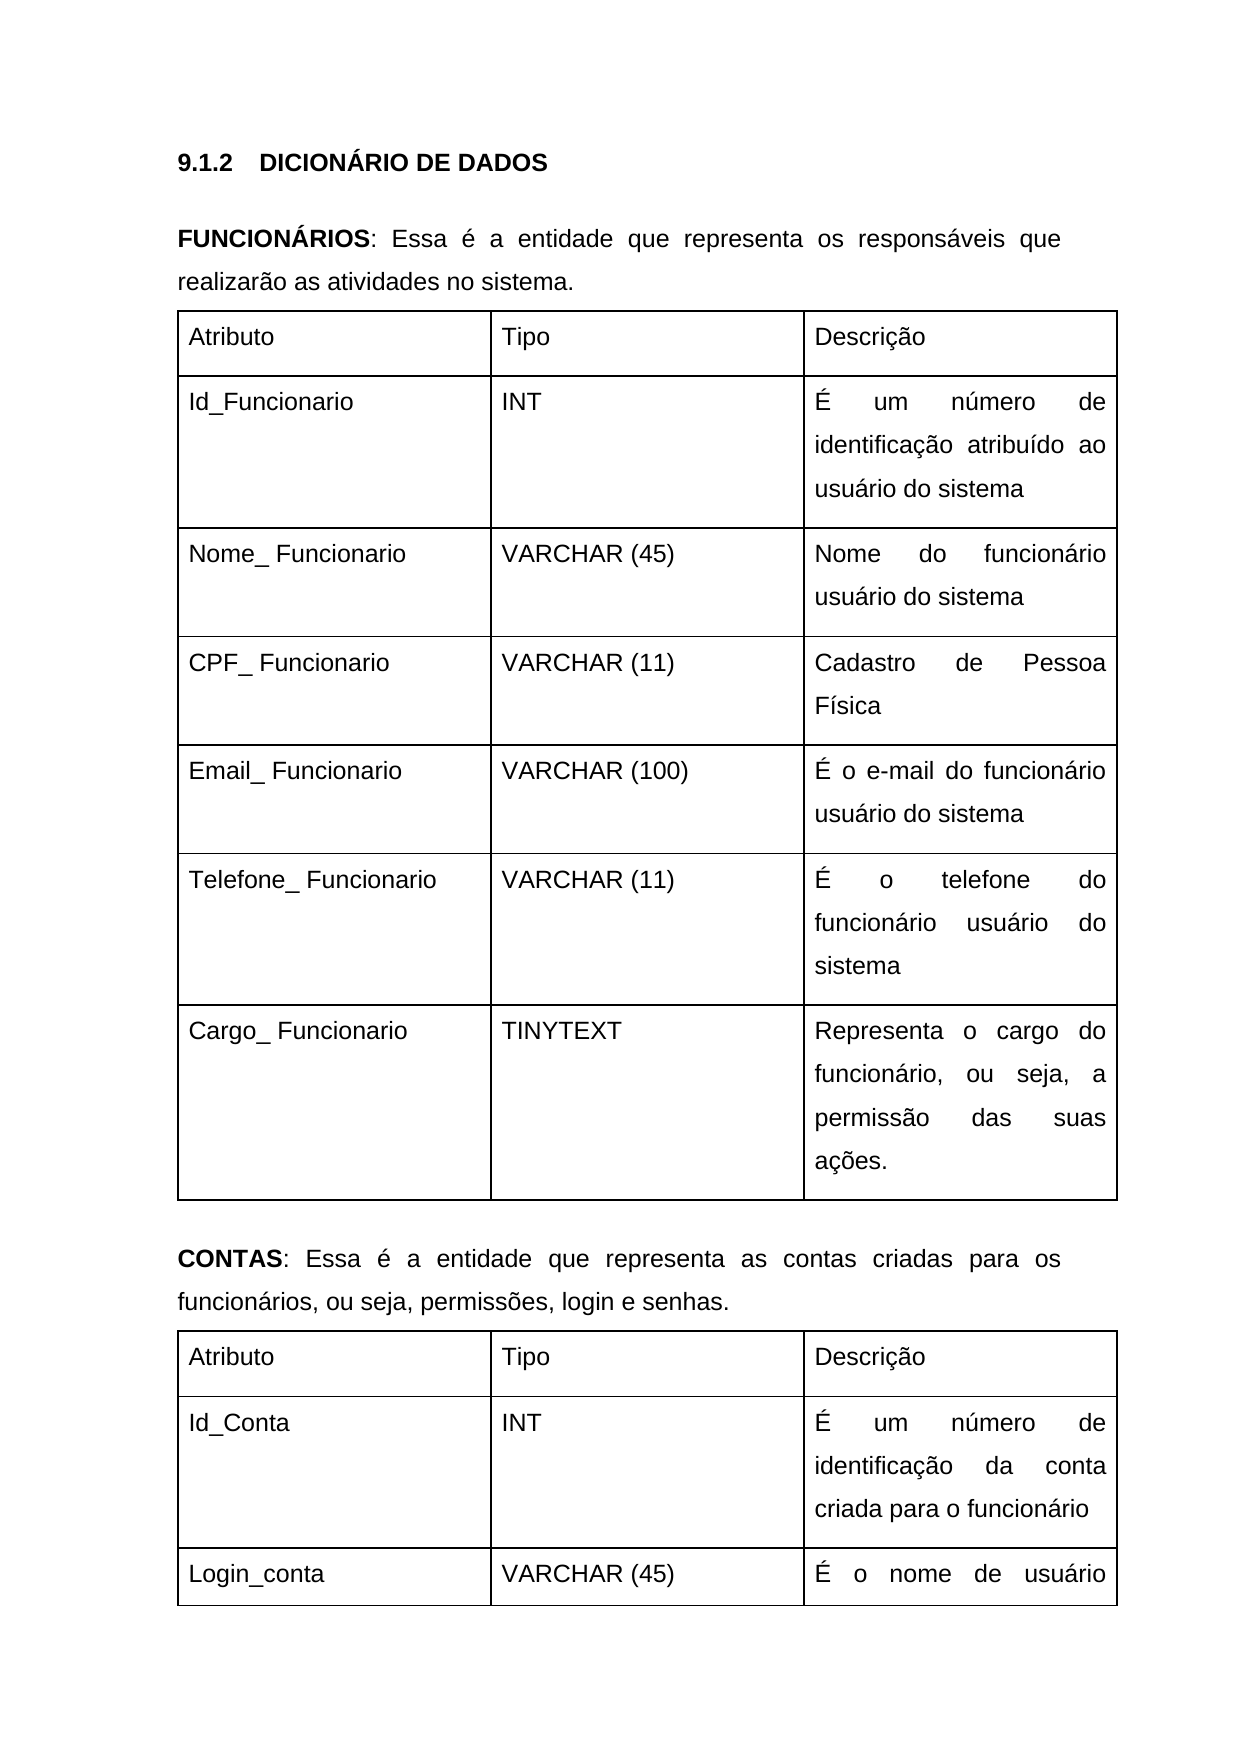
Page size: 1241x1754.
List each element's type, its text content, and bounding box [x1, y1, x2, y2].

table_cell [805, 1549, 1116, 1605]
table_cell É o telefone do funcionário usuário do sistema [805, 854, 1116, 1004]
table_cell VARCHAR (45) [492, 1549, 803, 1605]
table_header Descrição [805, 1332, 1116, 1396]
text FUNCIONÁRIOS: Essa é a entidade que representa os responsáveis que realizarão as atividades no sistema. [177, 224, 1063, 296]
table_cell VARCHAR (45) [492, 529, 803, 636]
table_cell Cargo_ Funcionario [179, 1006, 490, 1199]
table_cell VARCHAR (11) [492, 637, 803, 744]
table_cell Login_conta [179, 1549, 490, 1605]
table_cell CPF_ Funcionario [179, 637, 490, 744]
table_cell Representa o cargo do funcionário, ou seja, a permissão das suas ações. [805, 1006, 1116, 1199]
table_cell VARCHAR (11) [492, 854, 803, 1004]
table_cell É um número de identificação atribuído ao usuário do sistema [805, 377, 1116, 527]
table_cell É um número de identificação da conta criada para o funcionário [805, 1397, 1116, 1547]
table_cell Email_ Funcionario [179, 746, 490, 853]
table_cell Id_Conta [179, 1397, 490, 1547]
table_cell É o e-mail do funcionário usuário do sistema [805, 746, 1116, 853]
table_cell Nome do funcionário usuário do sistema [805, 529, 1116, 636]
text CONTAS: Essa é a entidade que representa as contas criadas para os funcionários, ou seja, permissões, login e senhas. [177, 1244, 1063, 1316]
table_cell Nome_ Funcionario [179, 529, 490, 636]
table_header Atributo [179, 312, 490, 375]
table_cell TINYTEXT [492, 1006, 803, 1199]
table_cell Telefone_ Funcionario [179, 854, 490, 1004]
table_header Tipo [492, 312, 803, 375]
table_cell Id_Funcionario [179, 377, 490, 527]
table_header Descrição [805, 312, 1116, 375]
table_header Atributo [179, 1332, 490, 1396]
table_cell VARCHAR (100) [492, 746, 803, 853]
table_header Tipo [492, 1332, 803, 1396]
subtitle DICIONÁRIO DE DADOS [177, 148, 1063, 176]
table_cell INT [492, 1397, 803, 1547]
table_cell Cadastro de Pessoa Física [805, 637, 1116, 744]
table_cell INT [492, 377, 803, 527]
